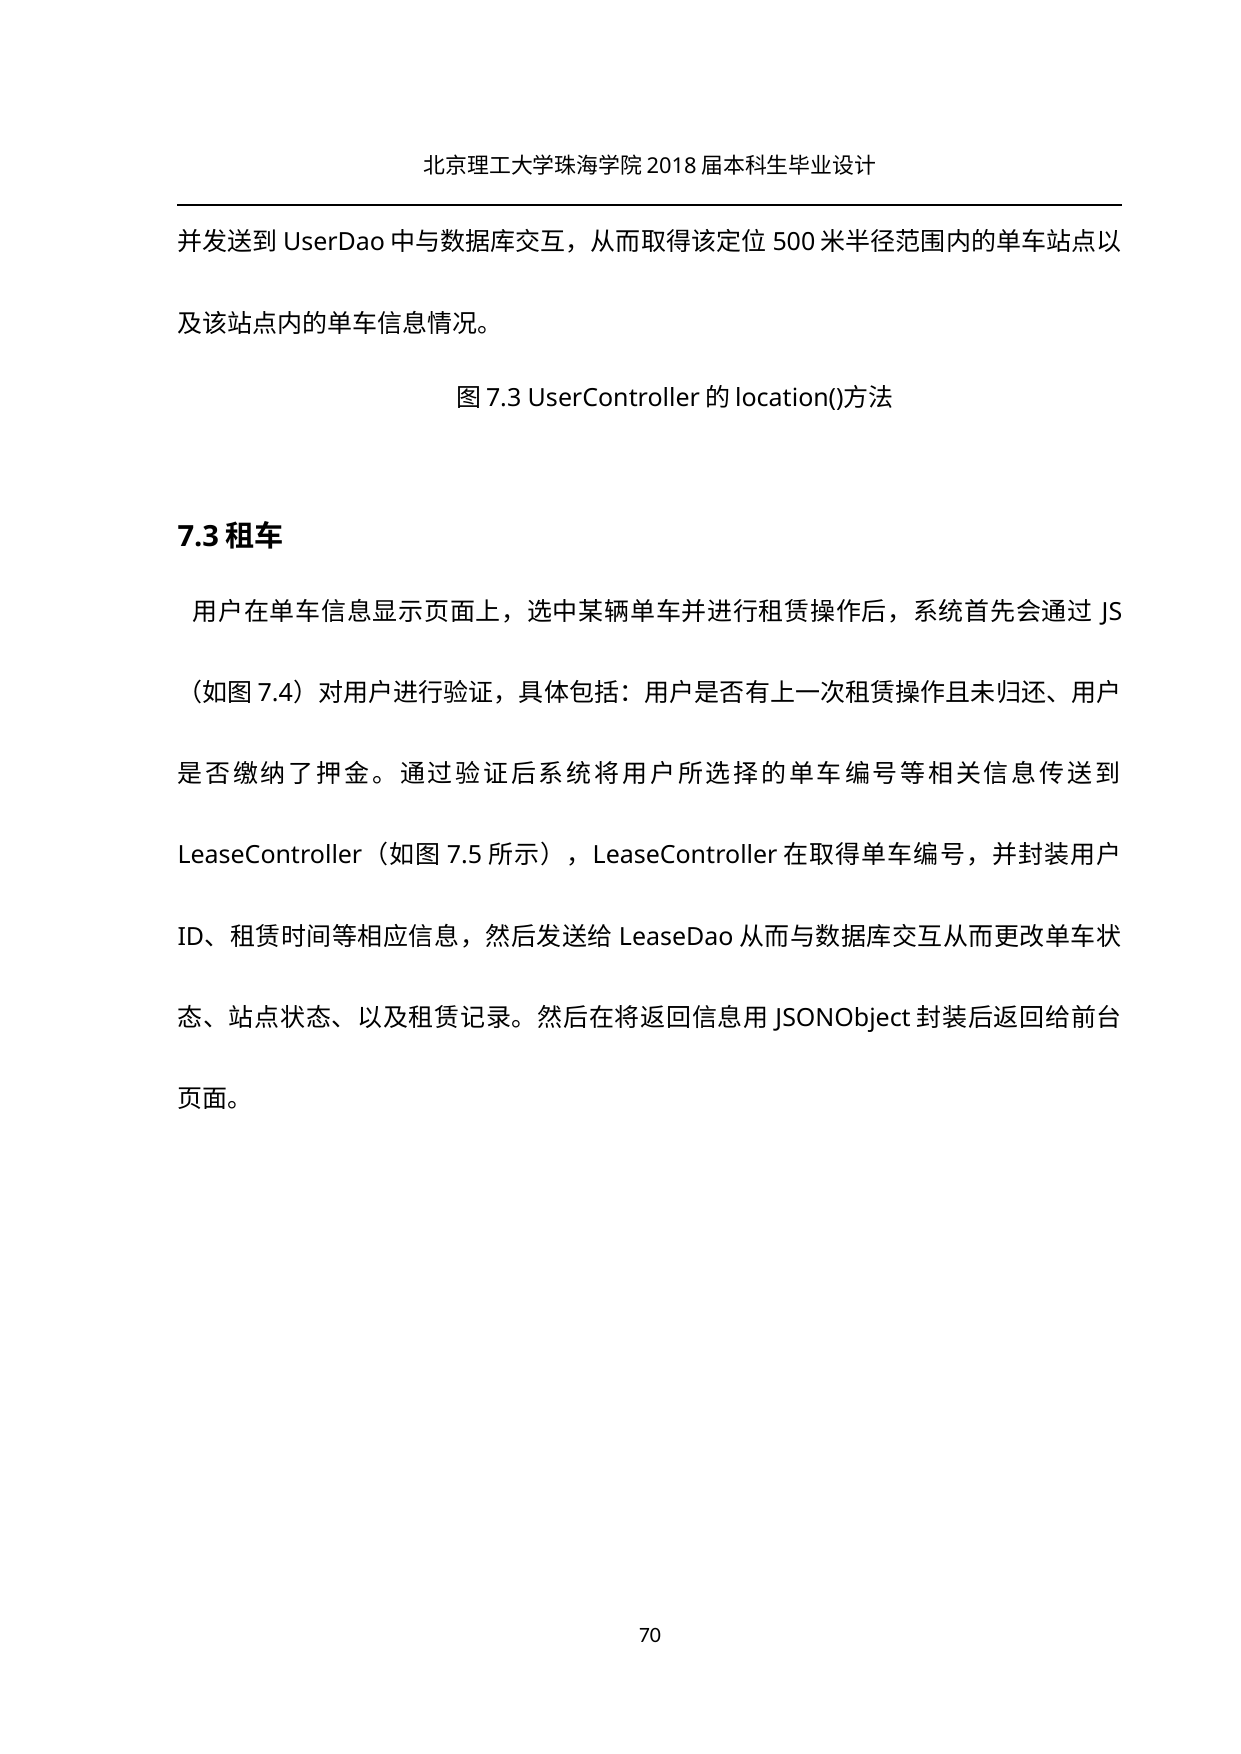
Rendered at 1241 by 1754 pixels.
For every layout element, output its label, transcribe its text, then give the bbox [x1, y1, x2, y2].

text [177, 207, 1122, 354]
text 7.3租车 [177, 501, 1122, 566]
text 用户在单车信息显示页面上，选中某辆单车并进行租赁操作后，系统首先会通过JS（如图7.4）对用户进行验证，具体包括：用户是否有上一次租赁操作且未归还、用户是否缴纳了押金。通过验证后系统将用户所选择的单车编号等相关信息传送到LeaseController（如图7.5所示），LeaseController在取得单车编号，并封装用户ID、租赁时间等相应信息，然后发送给LeaseDao从而与数据库交互从而更改单车状态、站点状态、以及租赁记录。然后在将返回信息用JSONObject封装后返回给前台页面。 [177, 577, 1122, 1129]
text 图7.3 UserController的location()方法 [177, 363, 1122, 428]
